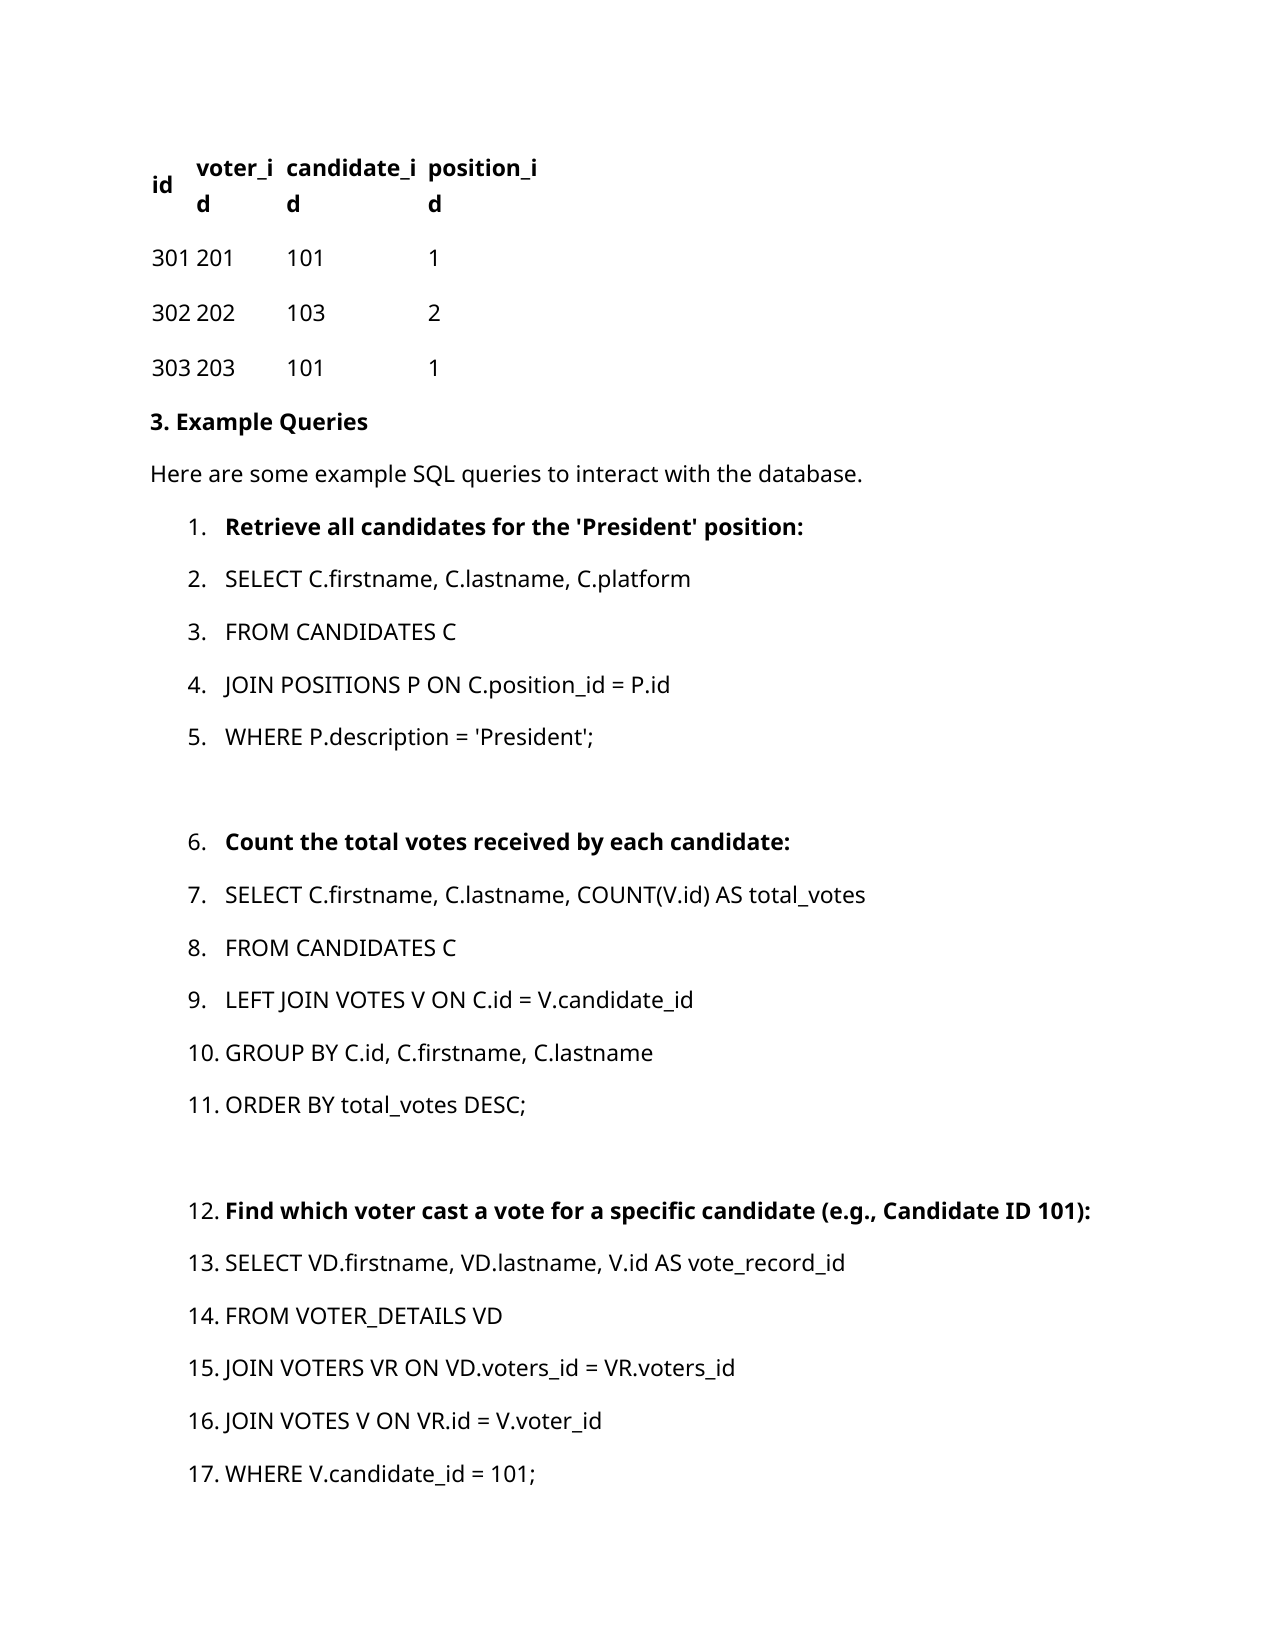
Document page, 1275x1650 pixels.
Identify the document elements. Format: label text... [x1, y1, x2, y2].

list Retrieve all candidates for the 'President' position: [187, 511, 1125, 542]
list JOIN VOTERS VR ON VD.voters_id = VR.voters_id [187, 1352, 1125, 1384]
table_header voter_id [195, 150, 285, 241]
list LEFT JOIN VOTES V ON C.id = V.candidate_id [187, 984, 1125, 1015]
table_cell 103 [285, 296, 426, 351]
table_cell 1 [426, 351, 549, 406]
list SELECT C.firstname, C.lastname, C.platform [187, 563, 1125, 594]
list FROM CANDIDATES C [187, 932, 1125, 963]
list ORDER BY total_votes DESC; [187, 1089, 1125, 1121]
table_cell 2 [426, 296, 549, 351]
list SELECT C.firstname, C.lastname, COUNT(V.id) AS total_votes [187, 879, 1125, 910]
table_cell 301 [150, 241, 194, 296]
list Find which voter cast a vote for a specific candidate (e.g., Candidate ID 101): [187, 1194, 1125, 1226]
list WHERE V.candidate_id = 101; [187, 1458, 1125, 1489]
table_cell 101 [285, 241, 426, 296]
table_header id [150, 150, 194, 241]
text Here are some example SQL queries to interact with the database. [150, 458, 1125, 489]
table_header position_id [426, 150, 549, 241]
table_cell 203 [195, 351, 285, 406]
table_cell 202 [195, 296, 285, 351]
table_cell 302 [150, 296, 194, 351]
table_header candidate_id [285, 150, 426, 241]
list Count the total votes received by each candidate: [187, 826, 1125, 858]
text 3. Example Queries [150, 406, 1125, 437]
table_cell 1 [426, 241, 549, 296]
list SELECT VD.firstname, VD.lastname, V.id AS vote_record_id [187, 1247, 1125, 1278]
table_cell 201 [195, 241, 285, 296]
table_cell 303 [150, 351, 194, 406]
table_cell 101 [285, 351, 426, 406]
list JOIN POSITIONS P ON C.position_id = P.id [187, 668, 1125, 700]
list GROUP BY C.id, C.firstname, C.lastname [187, 1037, 1125, 1068]
list FROM CANDIDATES C [187, 616, 1125, 647]
list JOIN VOTES V ON VR.id = V.voter_id [187, 1405, 1125, 1436]
list FROM VOTER_DETAILS VD [187, 1300, 1125, 1331]
list WHERE P.description = 'President'; [187, 721, 1125, 752]
